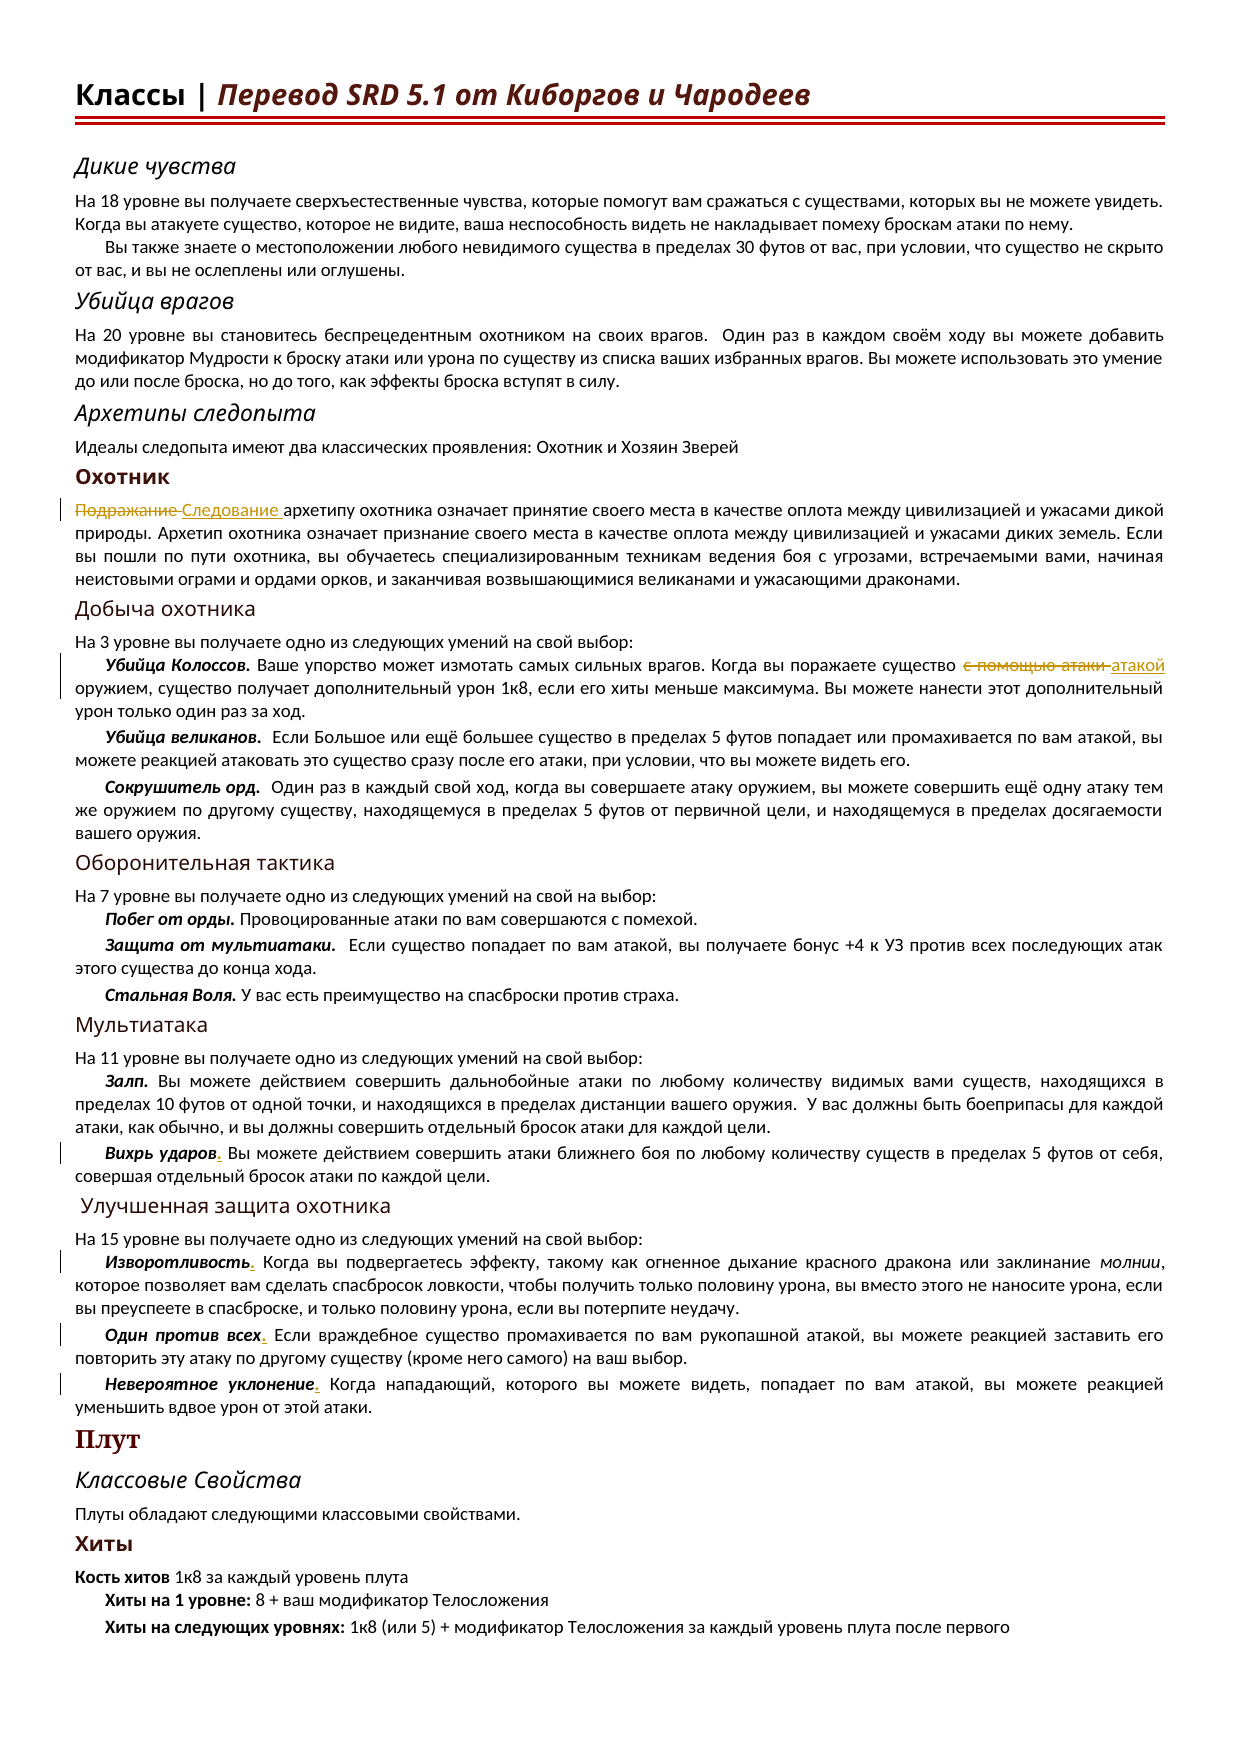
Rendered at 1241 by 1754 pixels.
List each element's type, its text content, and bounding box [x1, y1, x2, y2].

text Кость хитов 1к8 за каждый уровень плута [75, 1565, 1165, 1588]
text Сокрушитель орд. Один раз в каждый свой ход, когда вы совершаете атаку оружием, вы можете совершить ещё одну атаку тем же оружием по другому существу, находящемуся в пределах 5 футов от первичной цели, и находящемуся в пределах досягаемости вашего оружия. [75, 775, 1165, 844]
text Вы также знаете о местоположении любого невидимого существа в пределах 30 футов от вас, при условии, что существо не скрыто от вас, и вы не ослеплены или оглушены. [75, 235, 1165, 281]
text Один против всех Если враждебное существо промахивается по вам рукопашной атакой, вы можете реакцией заставить его повторить эту атаку по другому существу (кроме него самого) на ваш выбор. [75, 1323, 1165, 1369]
text Залп. Вы можете действием совершить дальнобойные атаки по любому количеству видимых вами существ, находящихся в пределах 10 футов от одной точки, и находящихся в пределах дистанции вашего оружия. У вас должны быть боеприпасы для каждой атаки, как обычно, и вы должны совершить отдельный бросок атаки для каждой цели. [75, 1069, 1165, 1138]
text На 7 уровне вы получаете одно из следующих умений на свой на выбор: [75, 884, 1165, 907]
text На 11 уровне вы получаете одно из следующих умений на свой выбор: [75, 1046, 1165, 1069]
text На 3 уровне вы получаете одно из следующих умений на свой выбор: [75, 630, 1165, 653]
text Убийца Колоссов. Ваше упорство может измотать самых сильных врагов. Когда вы поражаете существо оружием, существо получает дополнительный урон 1к8, если его хиты меньше максимума. Вы можете нанести этот дополнительный урон только один раз за ход. [75, 653, 1165, 722]
text Убийца великанов. Если Большое или ещё большее существо в пределах 5 футов попадает или промахивается по вам атакой, вы можете реакцией атаковать это существо сразу после его атаки, при условии, что вы можете видеть его. [75, 726, 1165, 771]
text архетипу охотника означает принятие своего места в качестве оплота между цивилизацией и ужасами дикой природы. Архетип охотника означает признание своего места в качестве оплота между цивилизацией и ужасами диких земель. Если вы пошли по пути охотника, вы обучаетесь специализированным техникам ведения боя с угрозами, встречаемыми вами, начиная неистовыми ограми и ордами орков, и заканчивая возвышающимися великанами и ужасающими драконами. [75, 498, 1165, 590]
text Стальная Воля. У вас есть преимущество на спасброски против страха. [75, 983, 1165, 1006]
text На 15 уровне вы получаете одно из следующих умений на свой выбор: [75, 1227, 1165, 1250]
text Плуты обладают следующими классовыми свойствами. [75, 1502, 1165, 1525]
subtitle Добыча охотника [75, 594, 1165, 623]
subtitle Улучшенная защита охотника [75, 1192, 1165, 1220]
subtitle Мультиатака [75, 1010, 1165, 1039]
subtitle Оборонительная тактика [75, 848, 1165, 876]
text Изворотливость Когда вы подвергаетесь эффекту, такому как огненное дыхание красного дракона или заклинание молнии, которое позволяет вам сделать спасбросок ловкости, чтобы получить только половину урона, вы вместо этого не наносите урона, если вы преуспеете в спасброске, и только половину урона, если вы потерпите неудачу. [75, 1250, 1165, 1319]
text Побег от орды. Провоцированные атаки по вам совершаются с помехой. [75, 907, 1165, 930]
subtitle Архетипы следопыта [75, 397, 1165, 428]
text Идеалы следопыта имеют два классических проявления: Охотник и Хозяин Зверей [75, 435, 1165, 458]
text На 18 уровне вы получаете сверхъестественные чувства, которые помогут вам сражаться с существами, которых вы не можете увидеть. Когда вы атакуете существо, которое не видите, ваша неспособность видеть не накладывает помеху броскам атаки по нему. [75, 189, 1165, 235]
text Хиты на 1 уровне: 8 + ваш модификатор Телосложения [75, 1588, 1165, 1611]
subtitle Хиты [75, 1529, 1165, 1558]
text Невероятное уклонение Когда нападающий, которого вы можете видеть, попадает по вам атакой, вы можете реакцией уменьшить вдвое урон от этой атаки. [75, 1372, 1165, 1418]
subtitle Классовые Свойства [75, 1464, 1165, 1495]
text На 20 уровне вы становитесь беспрецедентным охотником на своих врагов. Один раз в каждом своём ходу вы можете добавить модификатор Мудрости к броску атаки или урона по существу из списка ваших избранных врагов. Вы можете использовать это умение до или после броска, но до того, как эффекты броска вступят в силу. [75, 324, 1165, 392]
subtitle Дикие чувства [75, 150, 1165, 182]
text Вихрь ударов Вы можете действием совершить атаки ближнего боя по любому количеству существ в пределах 5 футов от себя, совершая отдельный бросок атаки по каждой цели. [75, 1142, 1165, 1187]
text Хиты на следующих уровнях: 1к8 (или 5) + модификатор Телосложения за каждый уровень плута после первого [75, 1615, 1165, 1638]
text Защита от мультиатаки. Если существо попадает по вам атакой, вы получаете бонус +4 к УЗ против всех последующих атак этого существа до конца хода. [75, 933, 1165, 979]
subtitle Плут [75, 1422, 1165, 1456]
subtitle Охотник [75, 462, 1165, 491]
subtitle Убийца врагов [75, 285, 1165, 316]
